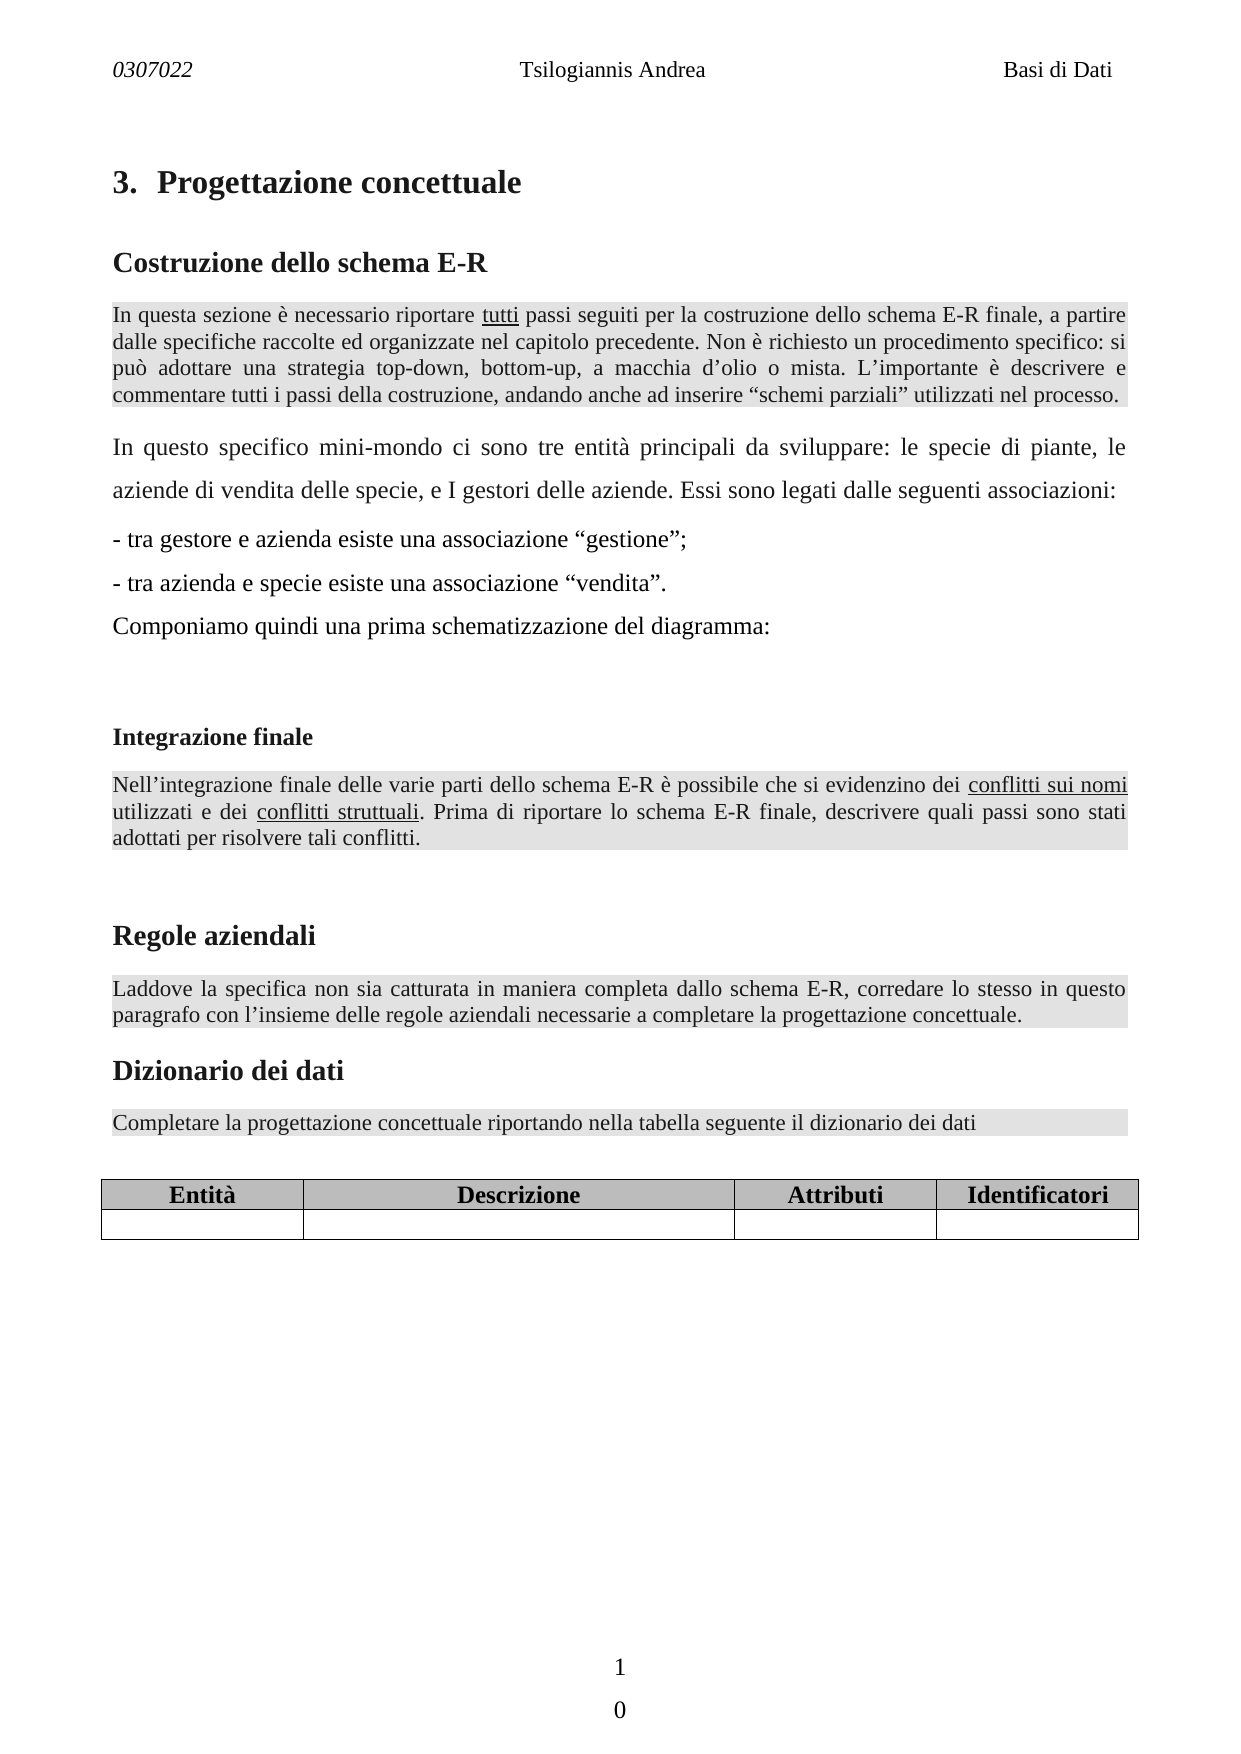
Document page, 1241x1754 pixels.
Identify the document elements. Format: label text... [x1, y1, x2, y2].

text Completare la progettazione concettuale riportando nella tabella seguente il dizionario dei dati [112, 1109, 1128, 1136]
subtitle Dizionario dei dati [112, 1053, 1128, 1086]
table_cell [102, 1210, 303, 1238]
text Nell’integrazione finale delle varie parti dello schema E-R è possibile che si evidenzino dei conflitti sui nomi utilizzati e dei conflitti struttuali. Prima di riportare lo schema E-R finale, descrivere quali passi sono stati adottati per risolvere tali conflitti. [112, 771, 1128, 850]
subtitle Integrazione finale [112, 722, 1128, 751]
table_header Identificatori [937, 1180, 1138, 1209]
table_cell [735, 1210, 936, 1238]
text - tra gestore e azienda esiste una associazione “gestione”; [112, 524, 1128, 553]
subtitle Regole aziendali [112, 918, 1128, 952]
table_header Attributi [735, 1180, 936, 1209]
subtitle Costruzione dello schema E-R [112, 245, 1128, 278]
subtitle In questo specifico mini-mondo ci sono tre entità principali da sviluppare: le specie di piante, le aziende di vendita delle specie, e I gestori delle aziende. Essi sono legati dalle seguenti associazioni: [112, 432, 1128, 504]
table_cell [304, 1210, 734, 1238]
table_cell [937, 1210, 1138, 1238]
table_header Entità [102, 1180, 303, 1209]
text Laddove la specifica non sia catturata in maniera completa dallo schema E-R, corredare lo stesso in questo paragrafo con l’insieme delle regole aziendali necessarie a completare la progettazione concettuale. [112, 975, 1128, 1028]
text In questa sezione è necessario riportare tutti passi seguiti per la costruzione dello schema E-R finale, a partire dalle specifiche raccolte ed organizzate nel capitolo precedente. Non è richiesto un procedimento specifico: si può adottare una strategia top-down, bottom-up, a macchia d’olio o mista. L’importante è descrivere e commentare tutti i passi della costruzione, andando anche ad inserire “schemi parziali” utilizzati nel processo. [112, 302, 1128, 407]
subtitle Progettazione concettuale [112, 162, 1128, 201]
text - tra azienda e specie esiste una associazione “vendita”. [112, 568, 1128, 596]
table_header Descrizione [304, 1180, 734, 1209]
text Componiamo quindi una prima schematizzazione del diagramma: [112, 611, 1128, 639]
